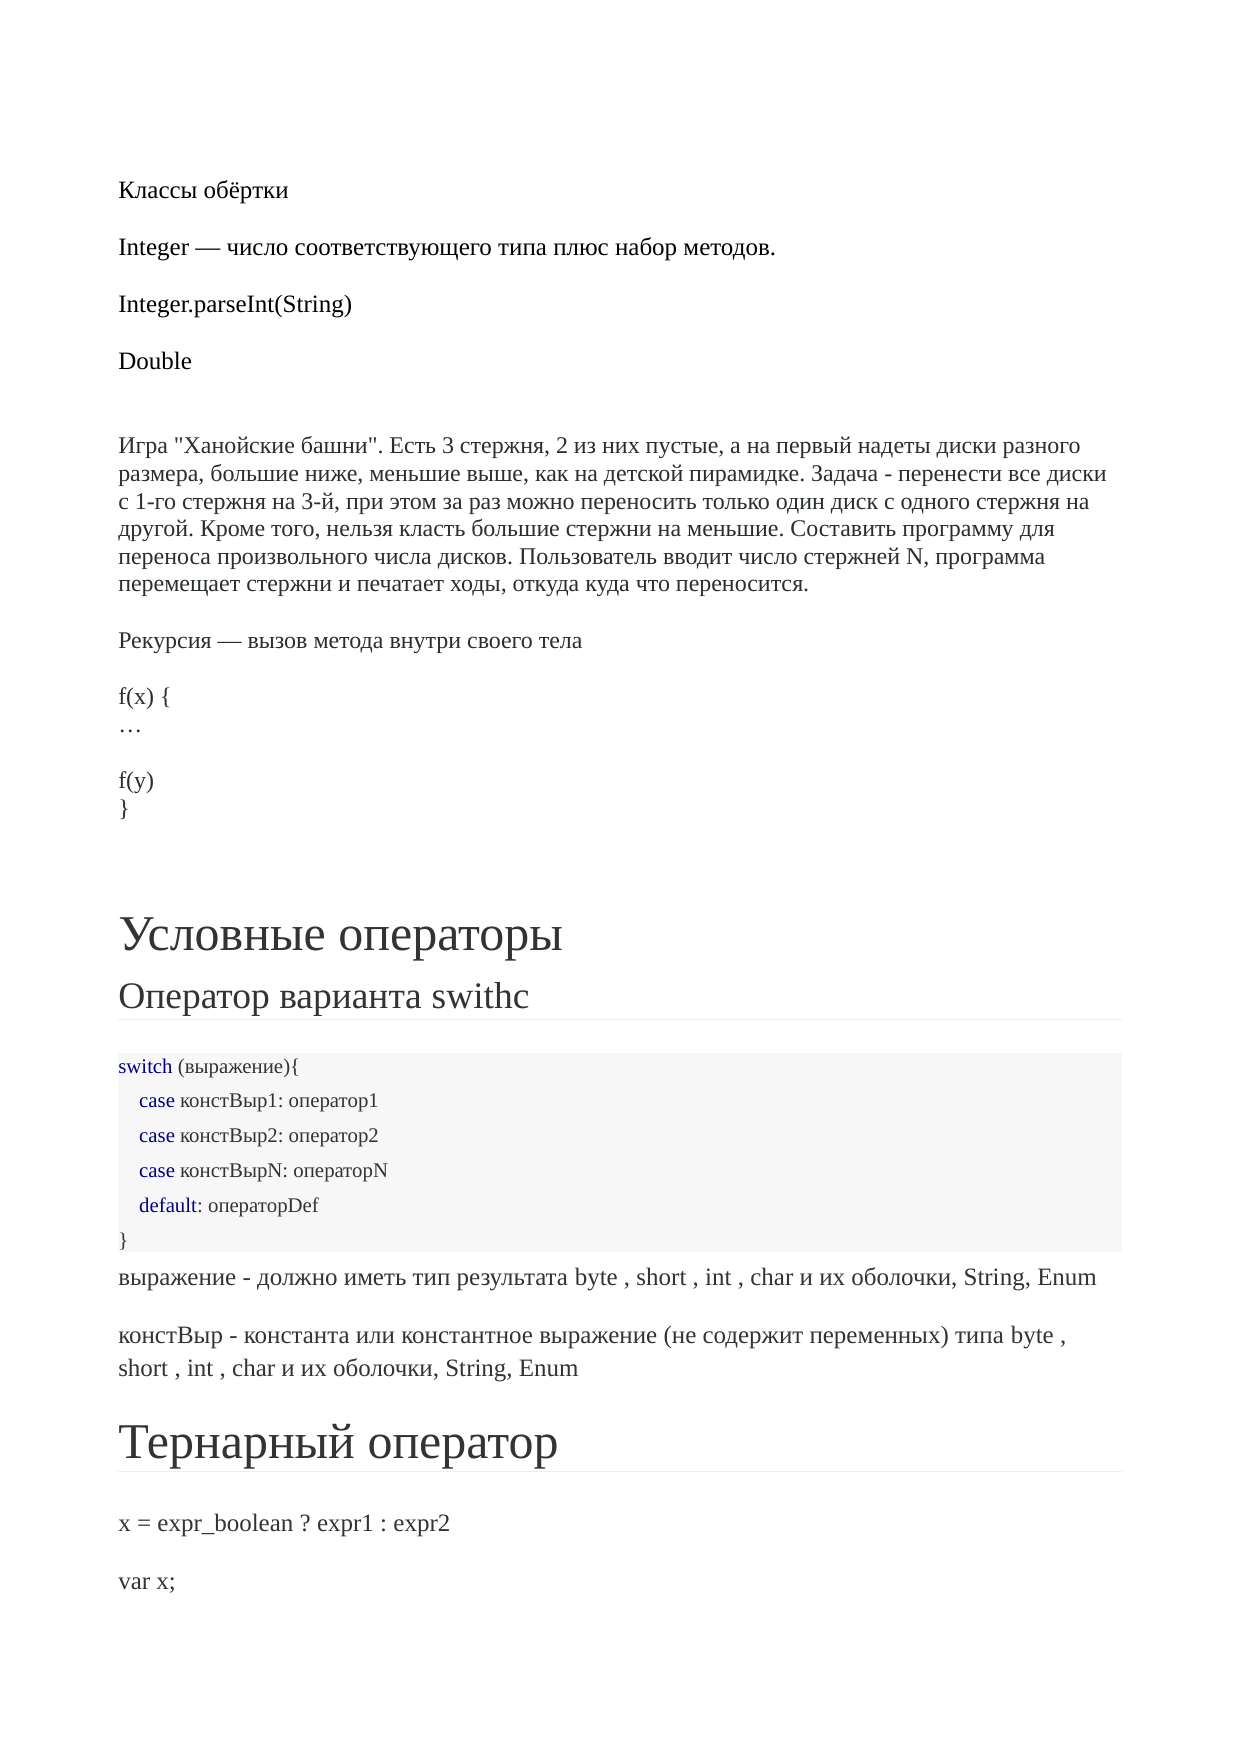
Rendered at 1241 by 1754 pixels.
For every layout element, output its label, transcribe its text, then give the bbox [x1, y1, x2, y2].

subtitle Тернарный оператор [118, 1411, 1122, 1471]
text switch (выражение){ [118, 1053, 1122, 1078]
text f(x) { [118, 682, 1122, 710]
text case констВыр2: оператор2 [118, 1123, 1122, 1147]
text Игра "Ханойские башни". Есть 3 стержня, 2 из них пустые, а на первый надеты диски разного размера, большие ниже, меньшие выше, как на детской пирамидке. Задача - перенести все диски с 1-го стержня на 3-й, при этом за раз можно переносить только один диск с одного стержня на другой. Кроме того, нельзя класть большие стержни на меньшие. Составить программу для переноса произвольного числа дисков. Пользователь вводит число стержней N, программа перемещает стержни и печатает ходы, откуда куда что переносится. [118, 431, 1122, 597]
text case констВырN: операторN [118, 1158, 1122, 1182]
text констВыр - константа или константное выражение (не содержит переменных) типа byte , short , int , char и их оболочки, String, Enum [118, 1320, 1122, 1382]
text default: операторDef [118, 1193, 1122, 1217]
text … [118, 710, 1122, 737]
text выражение - должно иметь тип результата byte , short , int , char и их оболочки, String, Enum [118, 1262, 1122, 1291]
text } [118, 794, 1122, 821]
text Рекурсия — вызов метода внутри своего тела [118, 626, 1122, 653]
text case констВыр1: оператор1 [118, 1088, 1122, 1112]
text } [118, 1227, 1122, 1252]
text f(y) [118, 766, 1122, 794]
text var x; [118, 1566, 1122, 1595]
text x = expr_boolean ? expr1 : expr2 [118, 1508, 1122, 1537]
subtitle Условные операторы [118, 904, 1122, 961]
text Double [118, 346, 1122, 375]
text Integer — число соответствующего типа плюс набор методов. [118, 232, 1122, 261]
text Классы обёртки [118, 175, 1122, 203]
subtitle Оператор варианта swithc [118, 974, 1122, 1019]
text Integer.parseInt(String) [118, 289, 1122, 318]
